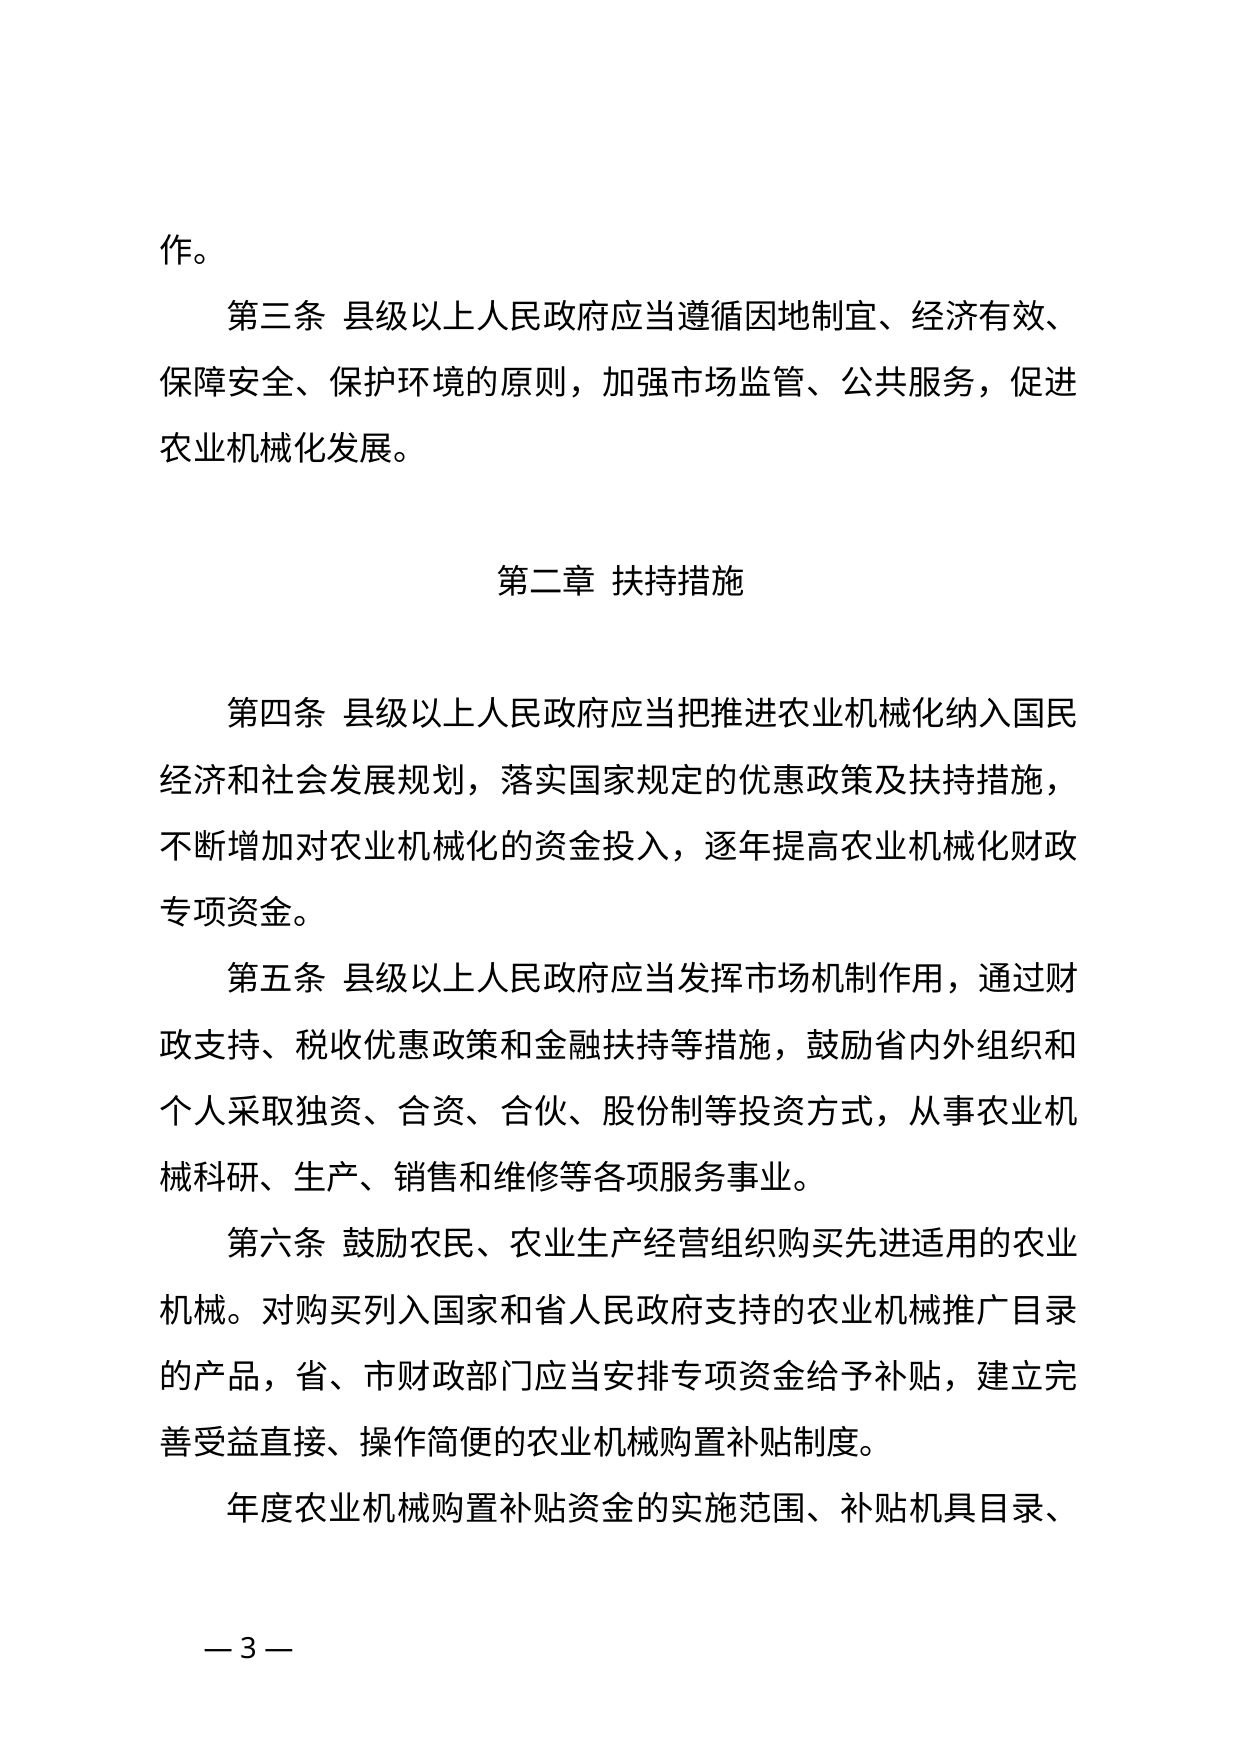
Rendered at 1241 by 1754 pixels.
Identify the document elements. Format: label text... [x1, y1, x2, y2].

text 第六条 鼓励农民、农业生产经营组织购买先进适用的农业机械。对购买列入国家和省人民政府支持的农业机械推广目录的产品，省、市财政部门应当安排专项资金给予补贴，建立完善受益直接、操作简便的农业机械购置补贴制度。 [159, 1208, 1081, 1473]
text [159, 214, 1081, 281]
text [159, 1473, 1081, 1539]
subtitle 第二章 扶持措施 [159, 546, 1081, 612]
text 第三条 县级以上人民政府应当遵循因地制宜、经济有效、保障安全、保护环境的原则，加强市场监管、公共服务，促进农业机械化发展。 [159, 281, 1081, 479]
text 第五条 县级以上人民政府应当发挥市场机制作用，通过财政支持、税收优惠政策和金融扶持等措施，鼓励省内外组织和个人采取独资、合资、合伙、股份制等投资方式，从事农业机械科研、生产、销售和维修等各项服务事业。 [159, 943, 1081, 1208]
text 第四条 县级以上人民政府应当把推进农业机械化纳入国民经济和社会发展规划，落实国家规定的优惠政策及扶持措施，不断增加对农业机械化的资金投入，逐年提高农业机械化财政专项资金。 [159, 678, 1081, 943]
